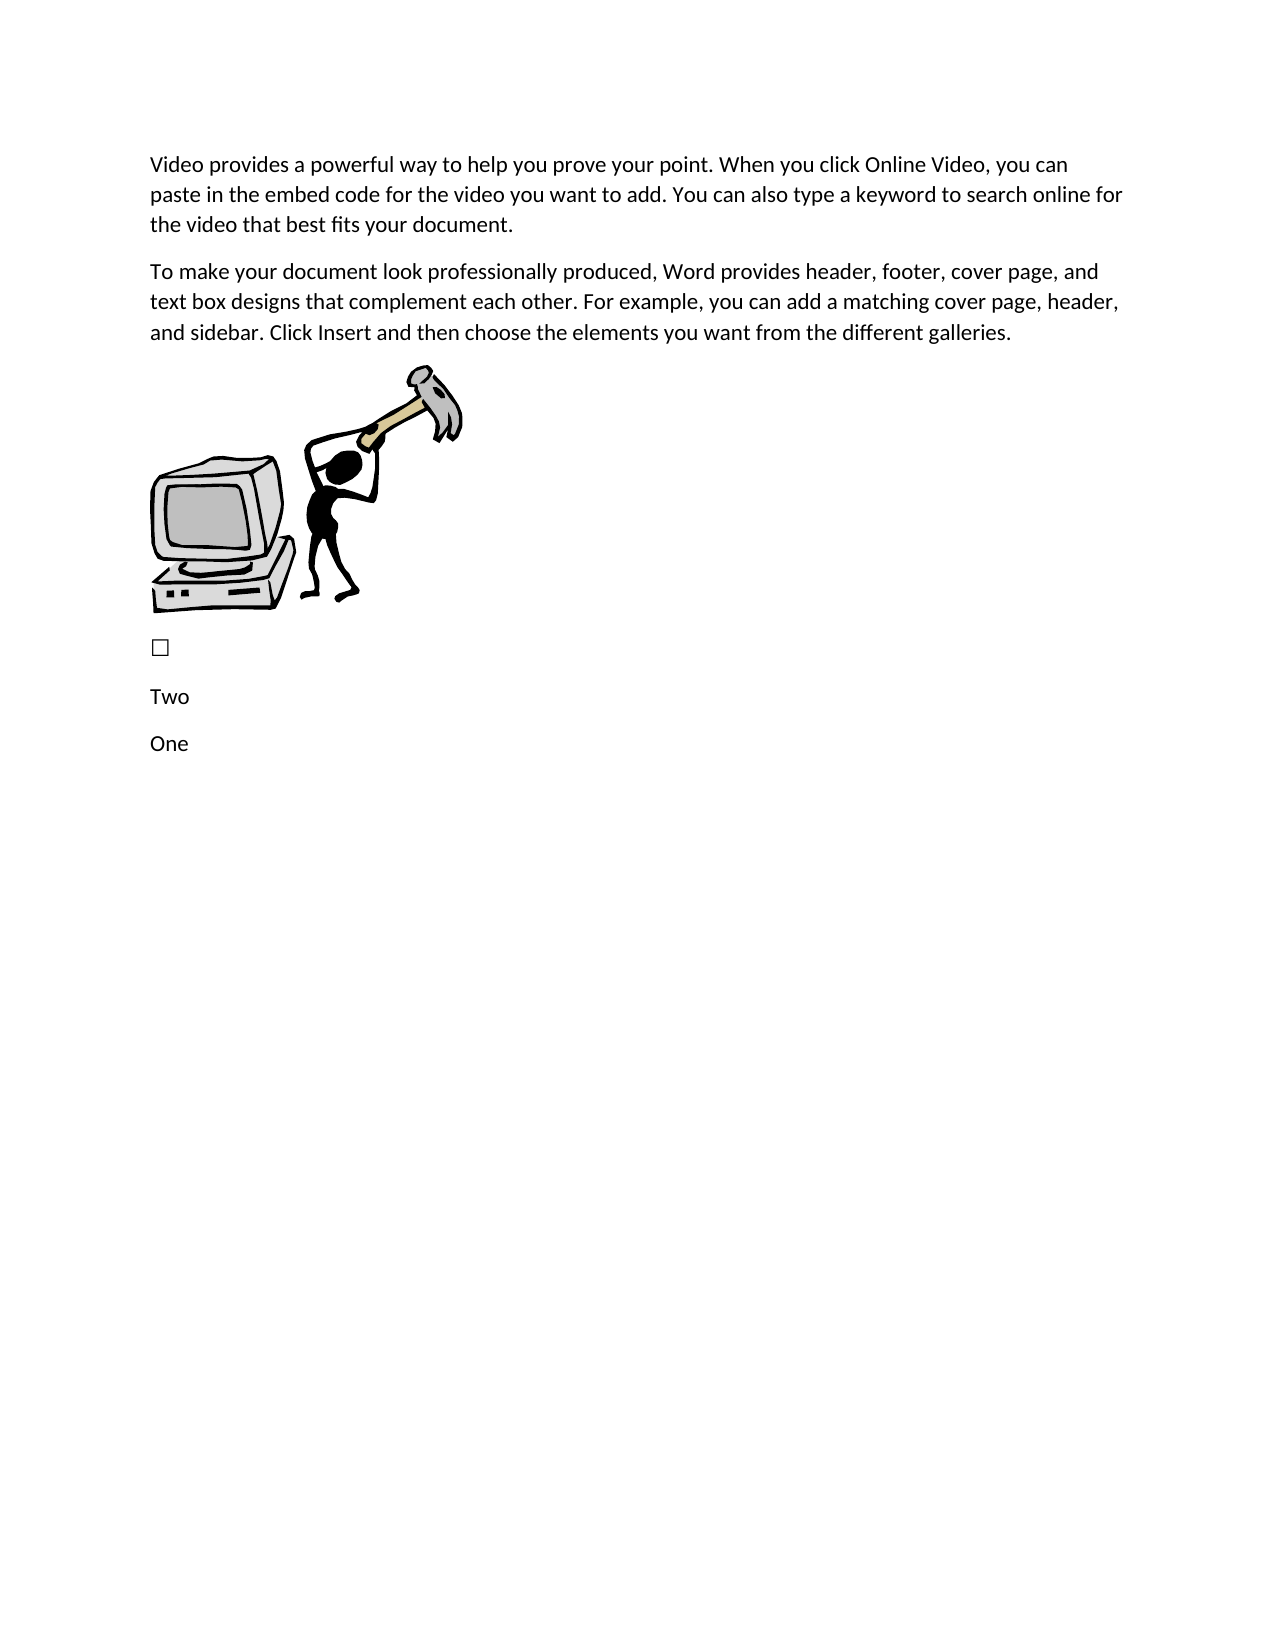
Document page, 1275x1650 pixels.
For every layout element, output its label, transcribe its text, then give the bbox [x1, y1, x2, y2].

text To produced, Word provides header, footer, cover page, and text box designs that complement each other. For example, you can add a matching cover page, header, and sidebar. Click Insert and then choose the elements you want from the different galleries. [150, 257, 1125, 346]
